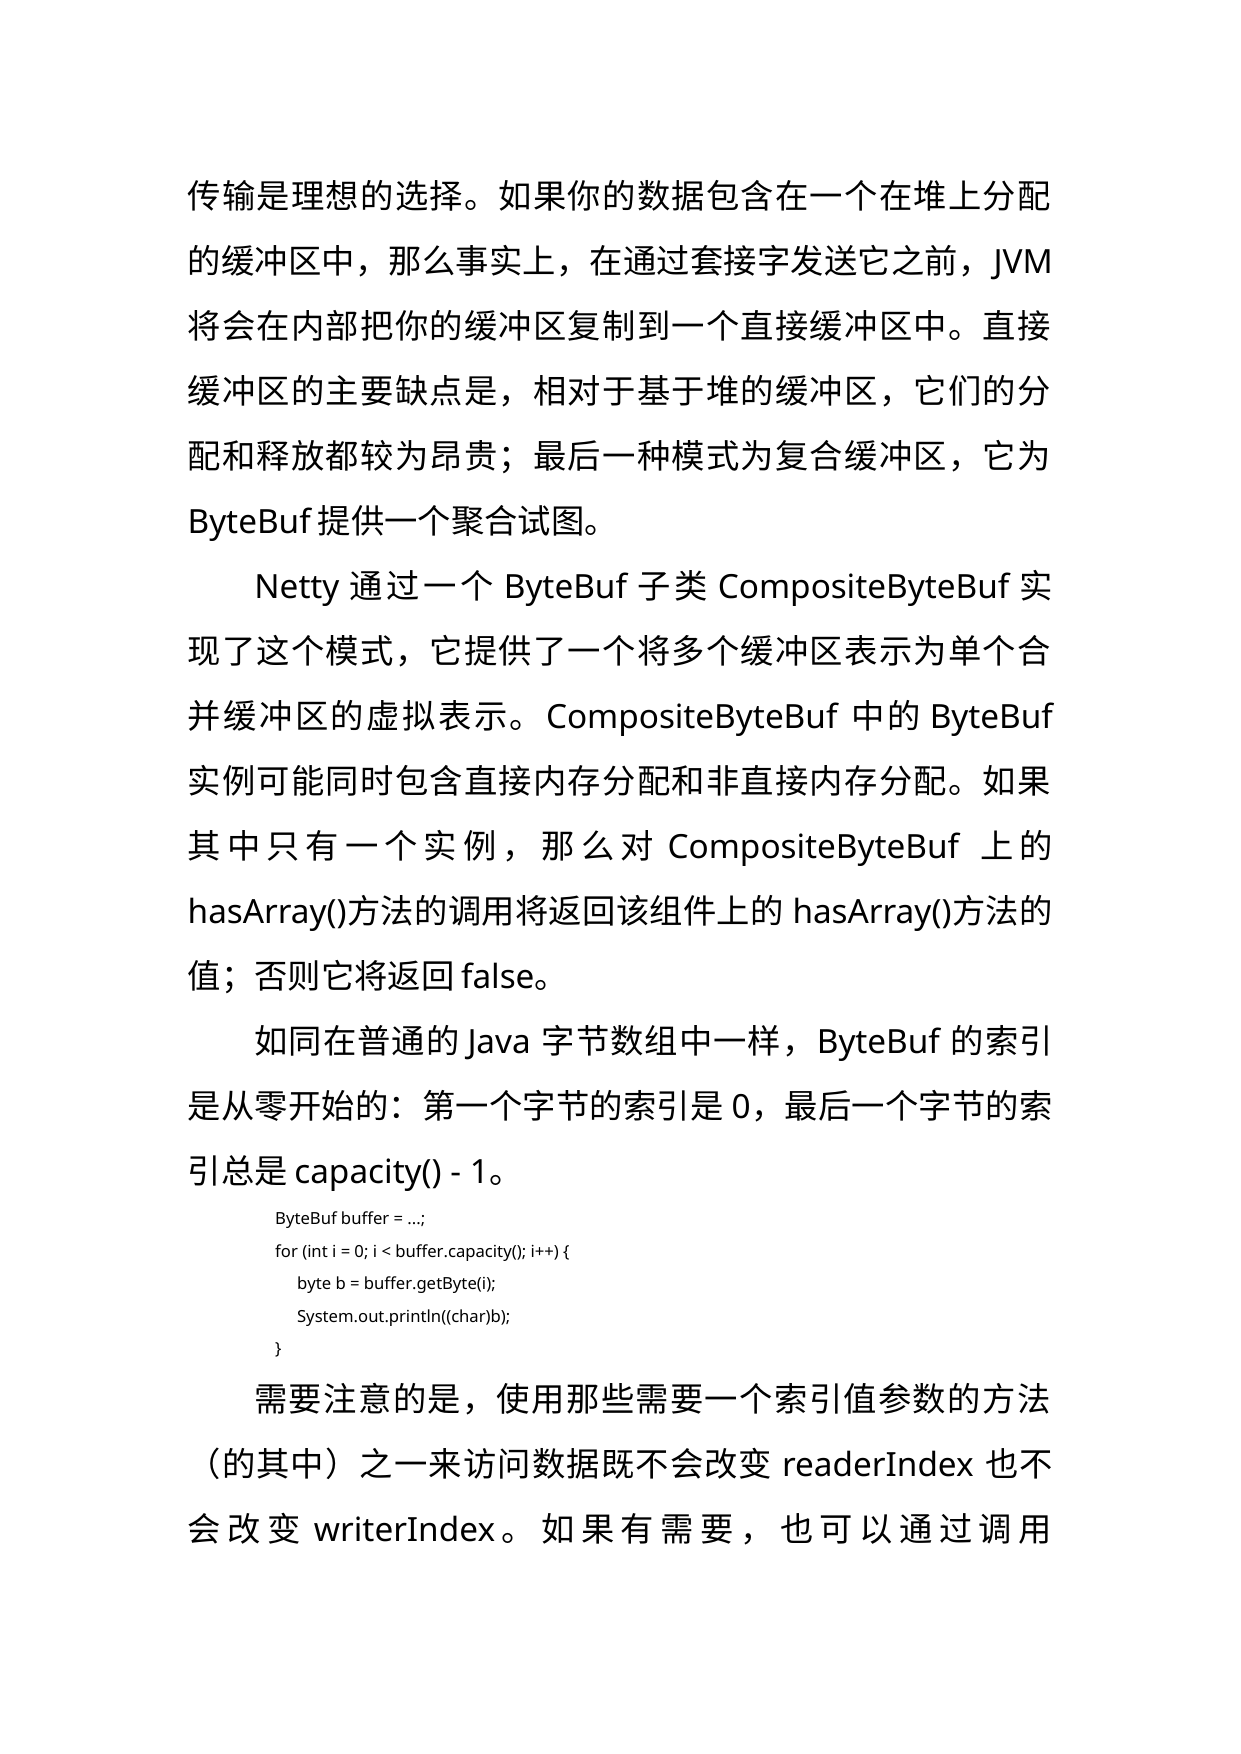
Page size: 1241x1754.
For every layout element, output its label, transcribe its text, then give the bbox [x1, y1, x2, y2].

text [187, 162, 1053, 552]
text Netty通过一个ByteBuf子类CompositeByteBuf实现了这个模式，它提供了一个将多个缓冲区表示为单个合并缓冲区的虚拟表示。CompositeByteBuf 中的ByteBuf 实例可能同时包含直接内存分配和非直接内存分配。如果其中只有一个实例，那么对CompositeByteBuf 上的hasArray()方法的调用将返回该组件上的hasArray()方法的值；否则它将返回false。 [187, 552, 1053, 1007]
text } [275, 1332, 1053, 1364]
text 如同在普通的Java 字节数组中一样，ByteBuf 的索引是从零开始的：第一个字节的索引是0，最后一个字节的索引总是capacity() - 1。 [187, 1007, 1053, 1202]
text for (int i = 0; i < buffer.capacity(); i++) { [275, 1234, 1053, 1267]
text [187, 1364, 1053, 1559]
text System.out.println((char)b); [297, 1299, 1053, 1332]
text ByteBuf buffer = ...; [275, 1202, 1053, 1234]
text byte b = buffer.getByte(i); [297, 1267, 1053, 1299]
